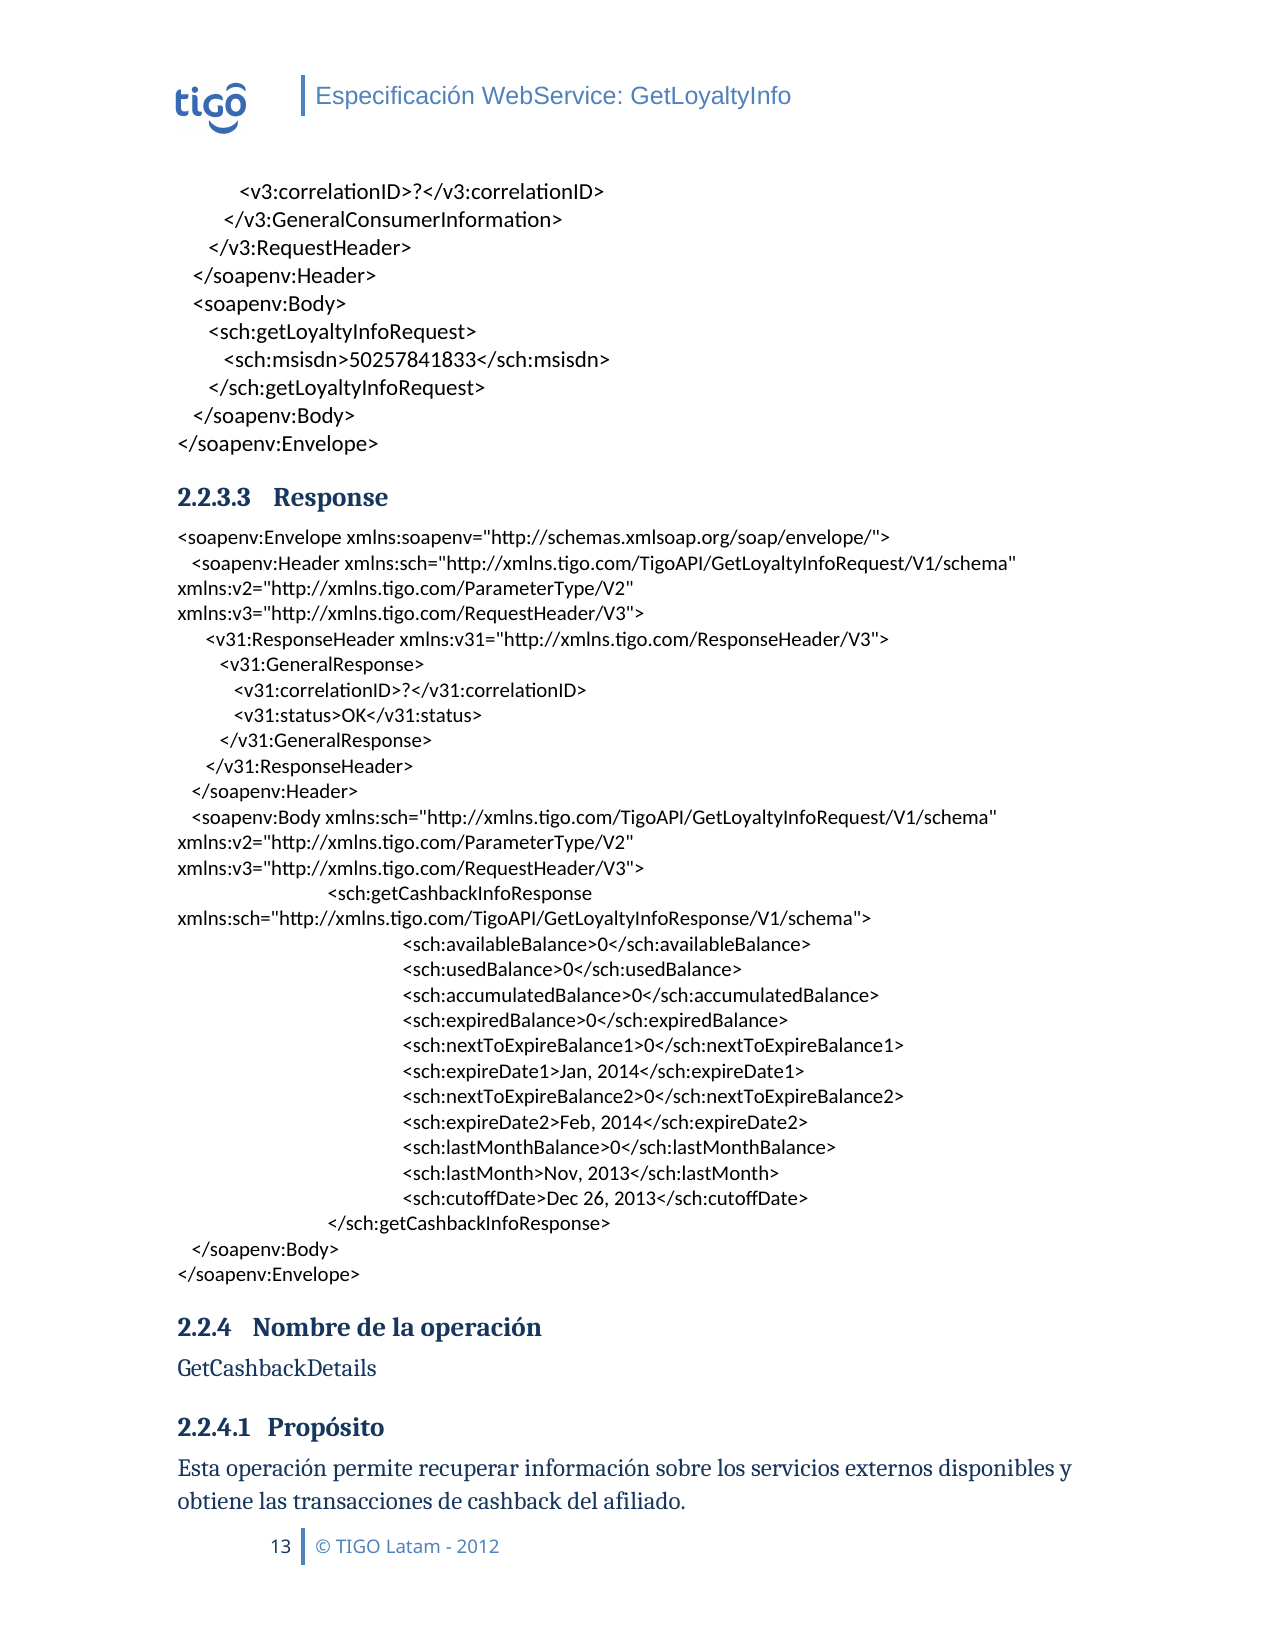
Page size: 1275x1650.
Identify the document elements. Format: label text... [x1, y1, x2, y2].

text <v3:correlationID>?</v3:correlationID> [177, 177, 1098, 205]
text <sch:expiredBalance>0</sch:expiredBalance> [177, 1007, 1098, 1033]
text <sch:expireDate1>Jan, 2014</sch:expireDate1> [177, 1058, 1098, 1083]
text <sch:expireDate2>Feb, 2014</sch:expireDate2> [177, 1109, 1098, 1134]
subtitle Response [177, 482, 1098, 513]
picture [175, 82, 247, 135]
text <soapenv:Envelope xmlns:soapenv="http://schemas.xmlsoap.org/soap/envelope/"> [177, 524, 1098, 550]
text <sch:getCashbackInfoResponse xmlns:sch="http://xmlns.tigo.com/TigoAPI/GetLoyaltyInfoResponse/V1/schema"> [177, 880, 1098, 931]
text </v3:GeneralConsumerInformation> [177, 205, 1098, 233]
text <sch:availableBalance>0</sch:availableBalance> [177, 931, 1098, 956]
text </v31:GeneralResponse> [177, 728, 1098, 753]
text </sch:getCashbackInfoResponse> [177, 1211, 1098, 1236]
text <soapenv:Body xmlns:sch="http://xmlns.tigo.com/TigoAPI/GetLoyaltyInfoRequest/V1/schema" xmlns:v2="http://xmlns.tigo.com/ParameterType/V2" xmlns:v3="http://xmlns.tigo.com/RequestHeader/V3"> [177, 804, 1098, 880]
subtitle Propósito [177, 1412, 1098, 1443]
text </soapenv:Envelope> [177, 429, 1098, 457]
subtitle Nombre de la operación [177, 1312, 1098, 1343]
text <sch:getLoyaltyInfoRequest> [177, 317, 1098, 345]
text <sch:lastMonth>Nov, 2013</sch:lastMonth> [177, 1160, 1098, 1185]
text </soapenv:Body> [177, 1236, 1098, 1261]
text <sch:accumulatedBalance>0</sch:accumulatedBalance> [177, 982, 1098, 1007]
text <v31:correlationID>?</v31:correlationID> [177, 677, 1098, 702]
text </sch:getLoyaltyInfoRequest> [177, 373, 1098, 401]
text </soapenv:Body> [177, 401, 1098, 429]
text <soapenv:Header xmlns:sch="http://xmlns.tigo.com/TigoAPI/GetLoyaltyInfoRequest/V1/schema" xmlns:v2="http://xmlns.tigo.com/ParameterType/V2" xmlns:v3="http://xmlns.tigo.com/RequestHeader/V3"> [177, 550, 1098, 626]
text <v31:status>OK</v31:status> [177, 702, 1098, 728]
text <sch:cutoffDate>Dec 26, 2013</sch:cutoffDate> [177, 1185, 1098, 1211]
text <sch:nextToExpireBalance2>0</sch:nextToExpireBalance2> [177, 1083, 1098, 1109]
text </soapenv:Envelope> [177, 1261, 1098, 1287]
text GetCashbackDetails [177, 1354, 1098, 1383]
text </v3:RequestHeader> [177, 233, 1098, 261]
text <v31:GeneralResponse> [177, 651, 1098, 677]
text <v31:ResponseHeader xmlns:v31="http://xmlns.tigo.com/ResponseHeader/V3"> [177, 626, 1098, 651]
text <sch:nextToExpireBalance1>0</sch:nextToExpireBalance1> [177, 1033, 1098, 1058]
text <sch:msisdn>50257841833</sch:msisdn> [177, 345, 1098, 373]
text <sch:lastMonthBalance>0</sch:lastMonthBalance> [177, 1134, 1098, 1160]
text </soapenv:Header> [177, 778, 1098, 804]
text Esta operación permite recuperar información sobre los servicios externos disponibles y obtiene las transacciones de cashback del afiliado. [177, 1454, 1098, 1516]
text </soapenv:Header> [177, 261, 1098, 289]
text </v31:ResponseHeader> [177, 753, 1098, 778]
text <soapenv:Body> [177, 289, 1098, 317]
text <sch:usedBalance>0</sch:usedBalance> [177, 956, 1098, 982]
